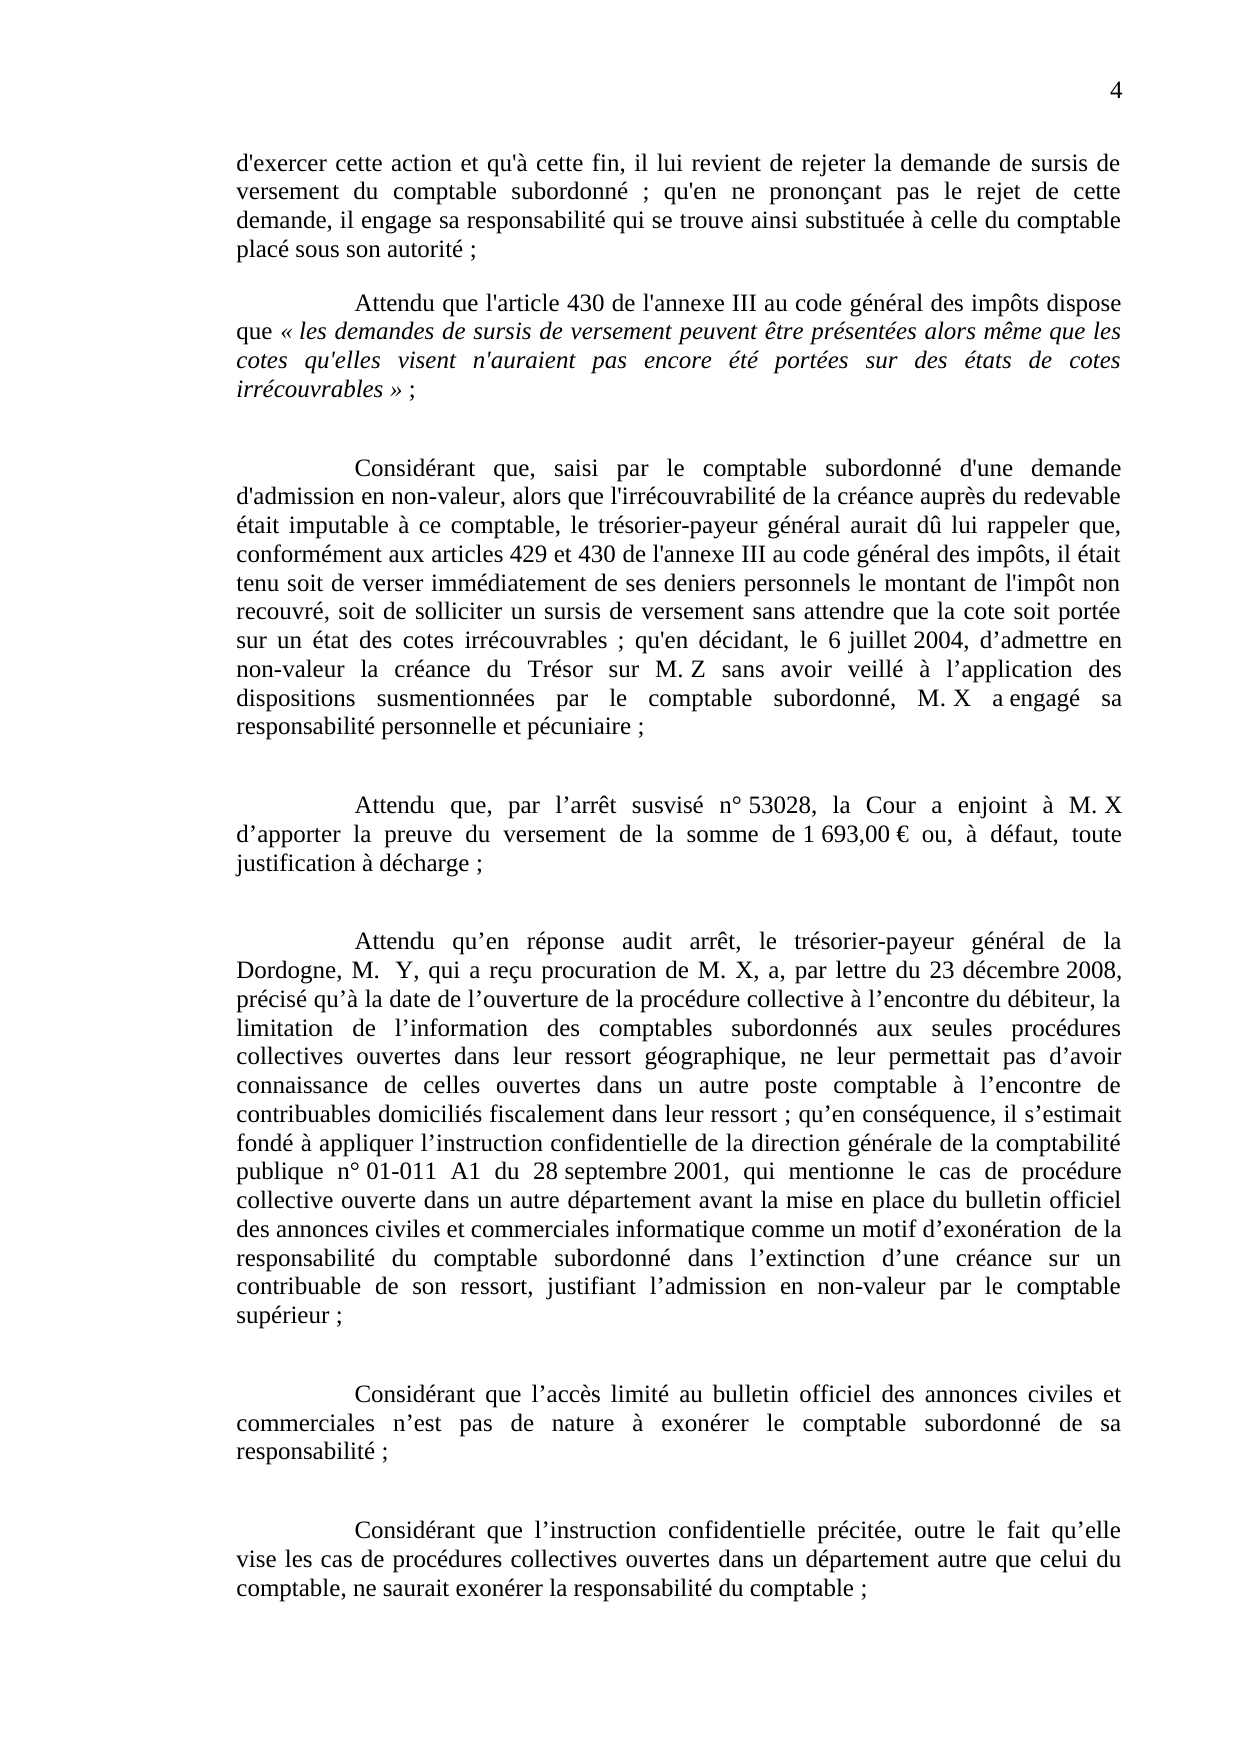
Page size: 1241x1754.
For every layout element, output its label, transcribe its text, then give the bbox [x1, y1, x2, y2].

text Considérant que l’instruction confidentielle précitée, outre le fait qu’elle vise les cas de procédures collectives ouvertes dans un département autre que celui du comptable, ne saurait exonérer la responsabilité du comptable ; [236, 1515, 1122, 1601]
text Considérant que l’accès limité au bulletin officiel des annonces civiles et commerciales n’est pas de nature à exonérer le comptable subordonné de sa responsabilité ; [236, 1379, 1122, 1465]
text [236, 148, 1122, 263]
text Considérant que, saisi par le comptable subordonné d'une demande d'admission en non-valeur, alors que l'irrécouvrabilité de la créance auprès du redevable était imputable à ce comptable, le trésorier-payeur général aurait dû lui rappeler que, conformément aux articles 429 et 430 de l'annexe III au code général des impôts, il était tenu soit de verser immédiatement de ses deniers personnels le montant de l'impôt non recouvré, soit de solliciter un sursis de versement sans attendre que la cote soit portée sur un état des cotes irrécouvrables ; qu'en décidant, le 6 juillet 2004, d’admettre en non-valeur la créance du Trésor sur M. Z sans avoir veillé à l’application des dispositions susmentionnées par le comptable subordonné, M. X a engagé sa responsabilité personnelle et pécuniaire ; [236, 453, 1122, 740]
text Attendu que l'article 430 de l'annexe III au code général des impôts dispose que « les demandes de sursis de versement peuvent être présentées alors même que les cotes qu'elles visent n'auraient pas encore été portées sur des états de cotes irrécouvrables » ; [236, 288, 1122, 403]
text Attendu qu’en réponse audit arrêt, le trésorier-payeur général de la Dordogne, M. Y, qui a reçu procuration de M. X, a, par lettre du 23 décembre 2008, précisé qu’à la date de l’ouverture de la procédure collective à l’encontre du débiteur, la limitation de l’information des comptables subordonnés aux seules procédures collectives ouvertes dans leur ressort géographique, ne leur permettait pas d’avoir connaissance de celles ouvertes dans un autre poste comptable à l’encontre de contribuables domiciliés fiscalement dans leur ressort ; qu’en conséquence, il s’estimait fondé à appliquer l’instruction confidentielle de la direction générale de la comptabilité publique n° 01-011 A1 du 28 septembre 2001, qui mentionne le cas de procédure collective ouverte dans un autre département avant la mise en place du bulletin officiel des annonces civiles et commerciales informatique comme un motif d’exonération de la responsabilité du comptable subordonné dans l’extinction d’une créance sur un contribuable de son ressort, justifiant l’admission en non-valeur par le comptable supérieur ; [236, 926, 1122, 1329]
text Attendu que, par l’arrêt susvisé n° 53028, la Cour a enjoint à M. X d’apporter la preuve du versement de la somme de 1 693,00 € ou, à défaut, toute justification à décharge ; [236, 790, 1122, 876]
